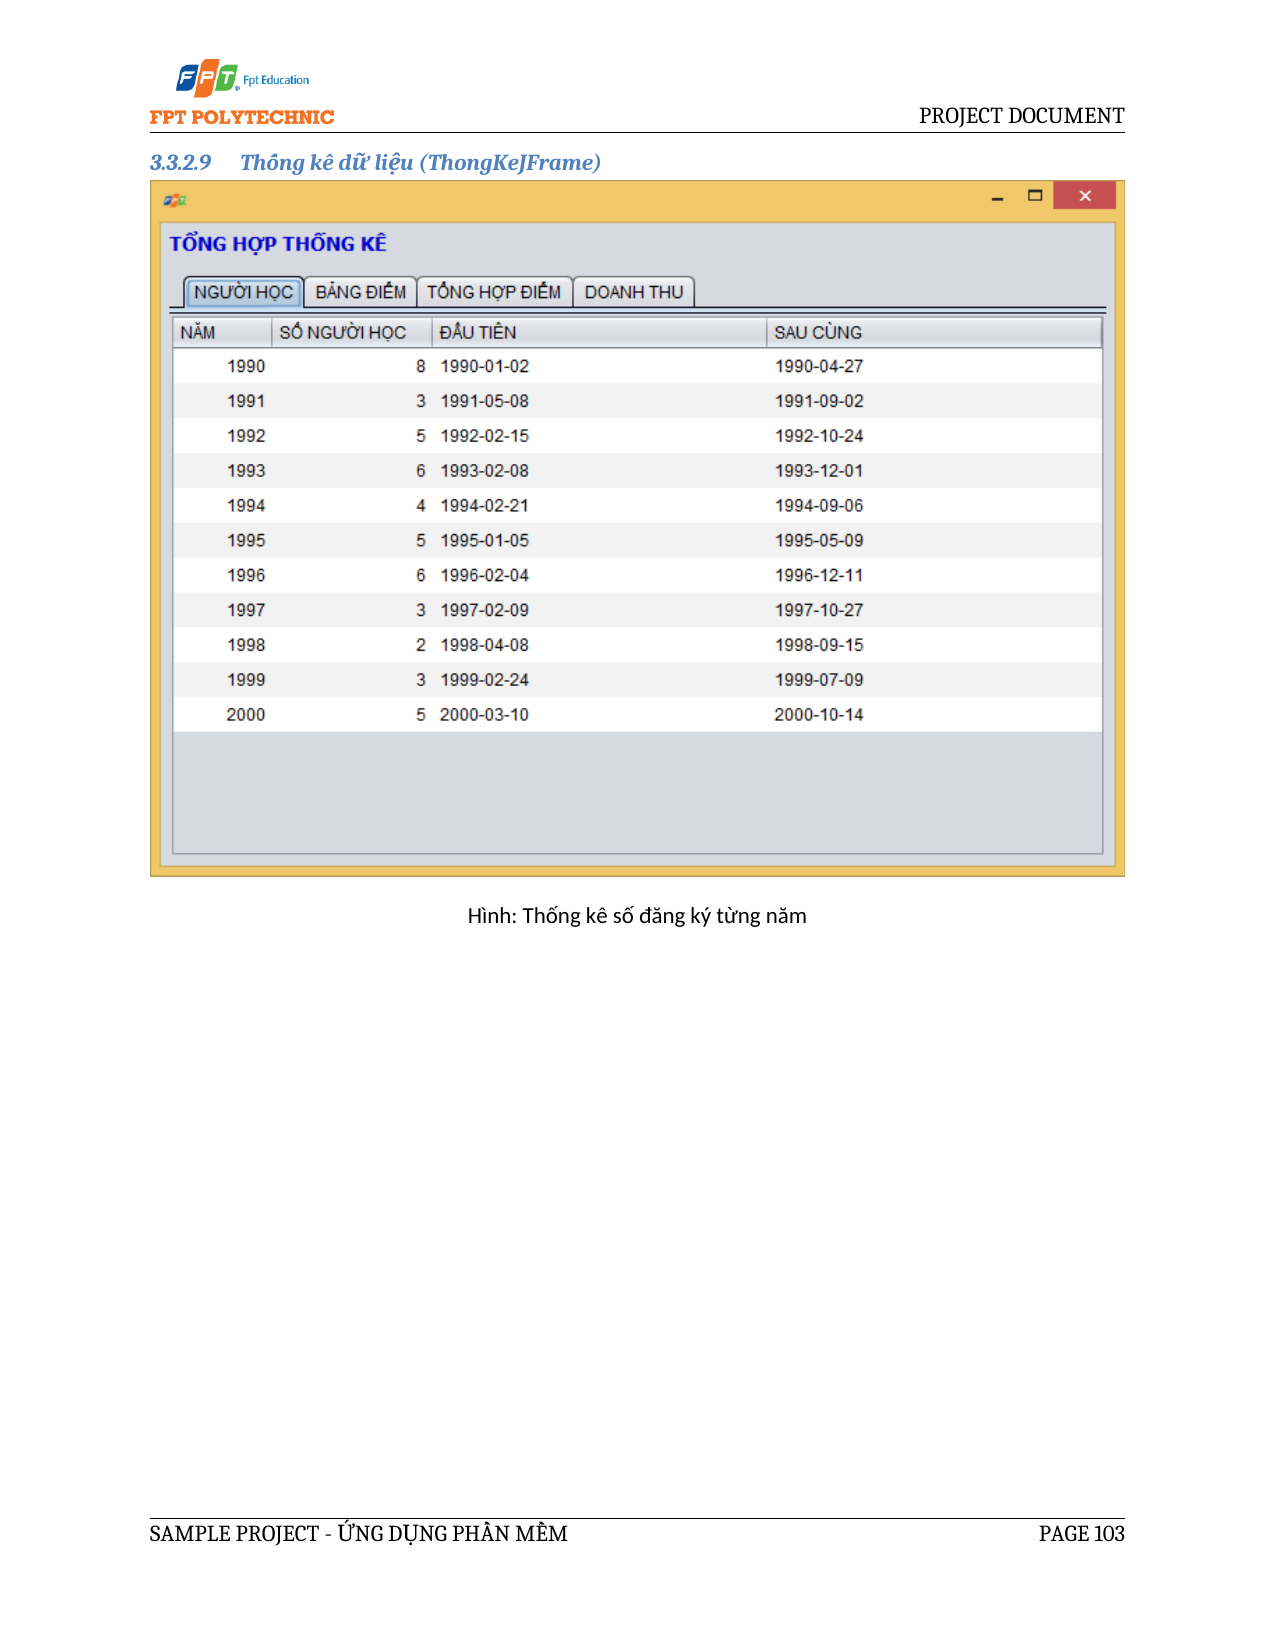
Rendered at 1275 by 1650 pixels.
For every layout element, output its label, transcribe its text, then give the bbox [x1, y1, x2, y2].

subtitle Thống kê dữ liệu (ThongKeJFrame) [150, 150, 1125, 176]
picture [150, 180, 1125, 877]
text Hình: Thống kê số đăng ký từng năm [150, 902, 1125, 930]
picture [150, 59, 336, 124]
